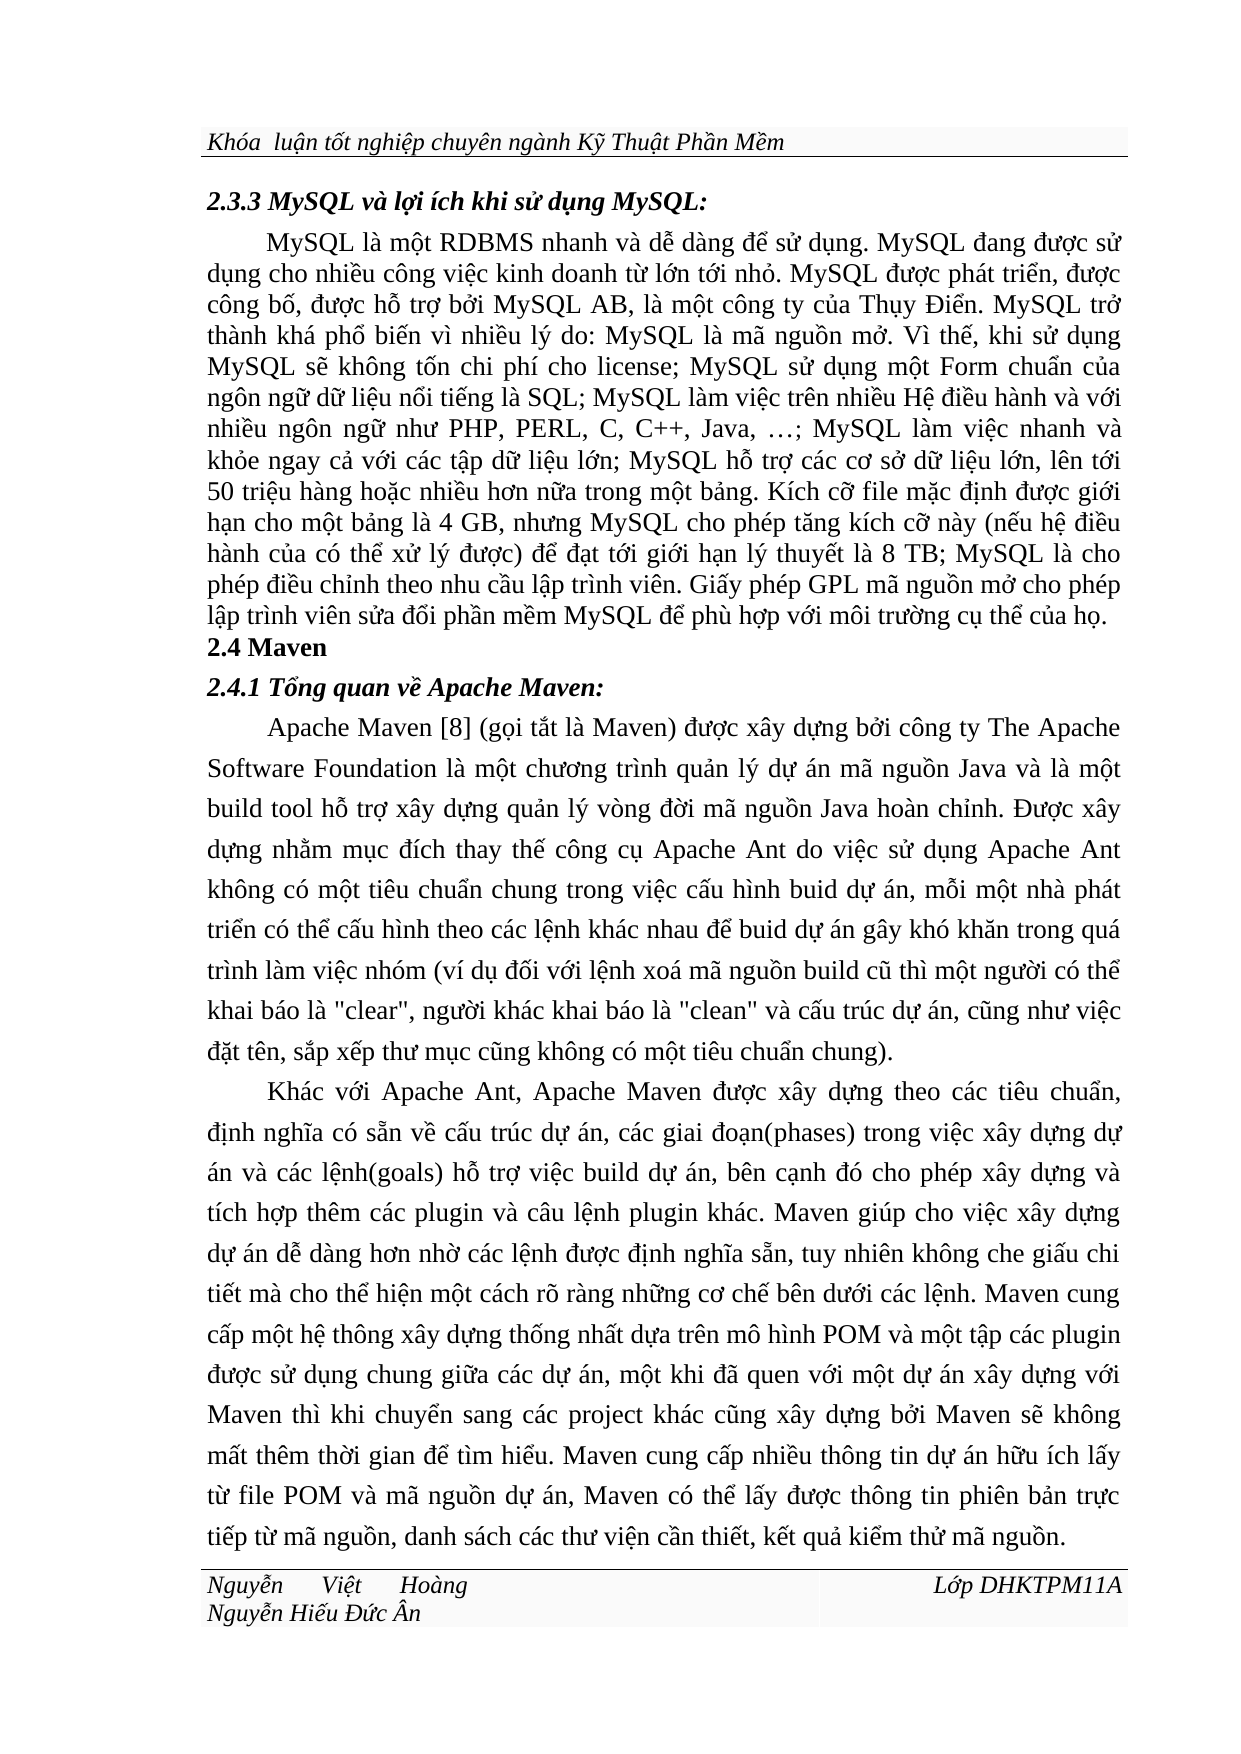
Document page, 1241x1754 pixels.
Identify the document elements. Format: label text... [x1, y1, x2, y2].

subtitle Tổng quan về Apache Maven: [207, 671, 1122, 702]
text Khác với Apache Ant, Apache Maven được xây dựng theo các tiêu chuẩn, định nghĩa có sẵn về cấu trúc dự án, các giai đoạn(phases) trong việc xây dựng dự án và các lệnh(goals) hỗ trợ việc build dự án, bên cạnh đó cho phép xây dựng và tích hợp thêm các plugin và câu lệnh plugin khác. Maven giúp cho việc xây dựng dự án dễ dàng hơn nhờ các lệnh được định nghĩa sẵn, tuy nhiên không che giấu chi tiết mà cho thể hiện một cách rõ ràng những cơ chế bên dưới các lệnh. Maven cung cấp một hệ thông xây dựng thống nhất dựa trên mô hình POM và một tập các plugin được sử dụng chung giữa các dự án, một khi đã quen với một dự án xây dựng với Maven thì khi chuyển sang các project khác cũng xây dựng bởi Maven sẽ không mất thêm thời gian để tìm hiểu. Maven cung cấp nhiều thông tin dự án hữu ích lấy từ file POM và mã nguồn dự án, Maven có thể lấy được thông tin phiên bản trực tiếp từ mã nguồn, danh sách các thư viện cần thiết, kết quả kiểm thử mã nguồn. [207, 1075, 1122, 1551]
text MySQL là một RDBMS nhanh và dễ dàng để sử dụng. MySQL đang được sử dụng cho nhiều công việc kinh doanh từ lớn tới nhỏ. MySQL được phát triển, được công bố, được hỗ trợ bởi MySQL AB, là một công ty của Thụy Điển. MySQL trở thành khá phổ biến vì nhiều lý do: MySQL là mã nguồn mở. Vì thế, khi sử dụng MySQL sẽ không tốn chi phí cho license; MySQL sử dụng một Form chuẩn của ngôn ngữ dữ liệu nổi tiếng là SQL; MySQL làm việc trên nhiều Hệ điều hành và với nhiều ngôn ngữ như PHP, PERL, C, C++, Java, …; MySQL làm việc nhanh và khỏe ngay cả với các tập dữ liệu lớn; MySQL hỗ trợ các cơ sở dữ liệu lớn, lên tới 50 triệu hàng hoặc nhiều hơn nữa trong một bảng. Kích cỡ file mặc định được giới hạn cho một bảng là 4 GB, nhưng MySQL cho phép tăng kích cỡ này (nếu hệ điều hành của có thể xử lý được) để đạt tới giới hạn lý thuyết là 8 TB; MySQL là cho phép điều chỉnh theo nhu cầu lập trình viên. Giấy phép GPL mã nguồn mở cho phép lập trình viên sửa đổi phần mềm MySQL để phù hợp với môi trường cụ thể của họ. [207, 226, 1122, 631]
text Apache Maven [8] (gọi tắt là Maven) được xây dựng bởi công ty The Apache Software Foundation là một chương trình quản lý dự án mã nguồn Java và là một build tool hỗ trợ xây dựng quản lý vòng đời mã nguồn Java hoàn chỉnh. Được xây dựng nhằm mục đích thay thế công cụ Apache Ant do việc sử dụng Apache Ant không có một tiêu chuẩn chung trong việc cấu hình buid dự án, mỗi một nhà phát triển có thể cấu hình theo các lệnh khác nhau để buid dự án gây khó khăn trong quá trình làm việc nhóm (ví dụ đối với lệnh xoá mã nguồn build cũ thì một người có thể khai báo là "clear", người khác khai báo là "clean" và cấu trúc dự án, cũng như việc đặt tên, sắp xếp thư mục cũng không có một tiêu chuẩn chung). [207, 711, 1122, 1066]
subtitle MySQL và lợi ích khi sử dụng MySQL: [207, 185, 1122, 216]
subtitle Maven [207, 631, 1122, 662]
